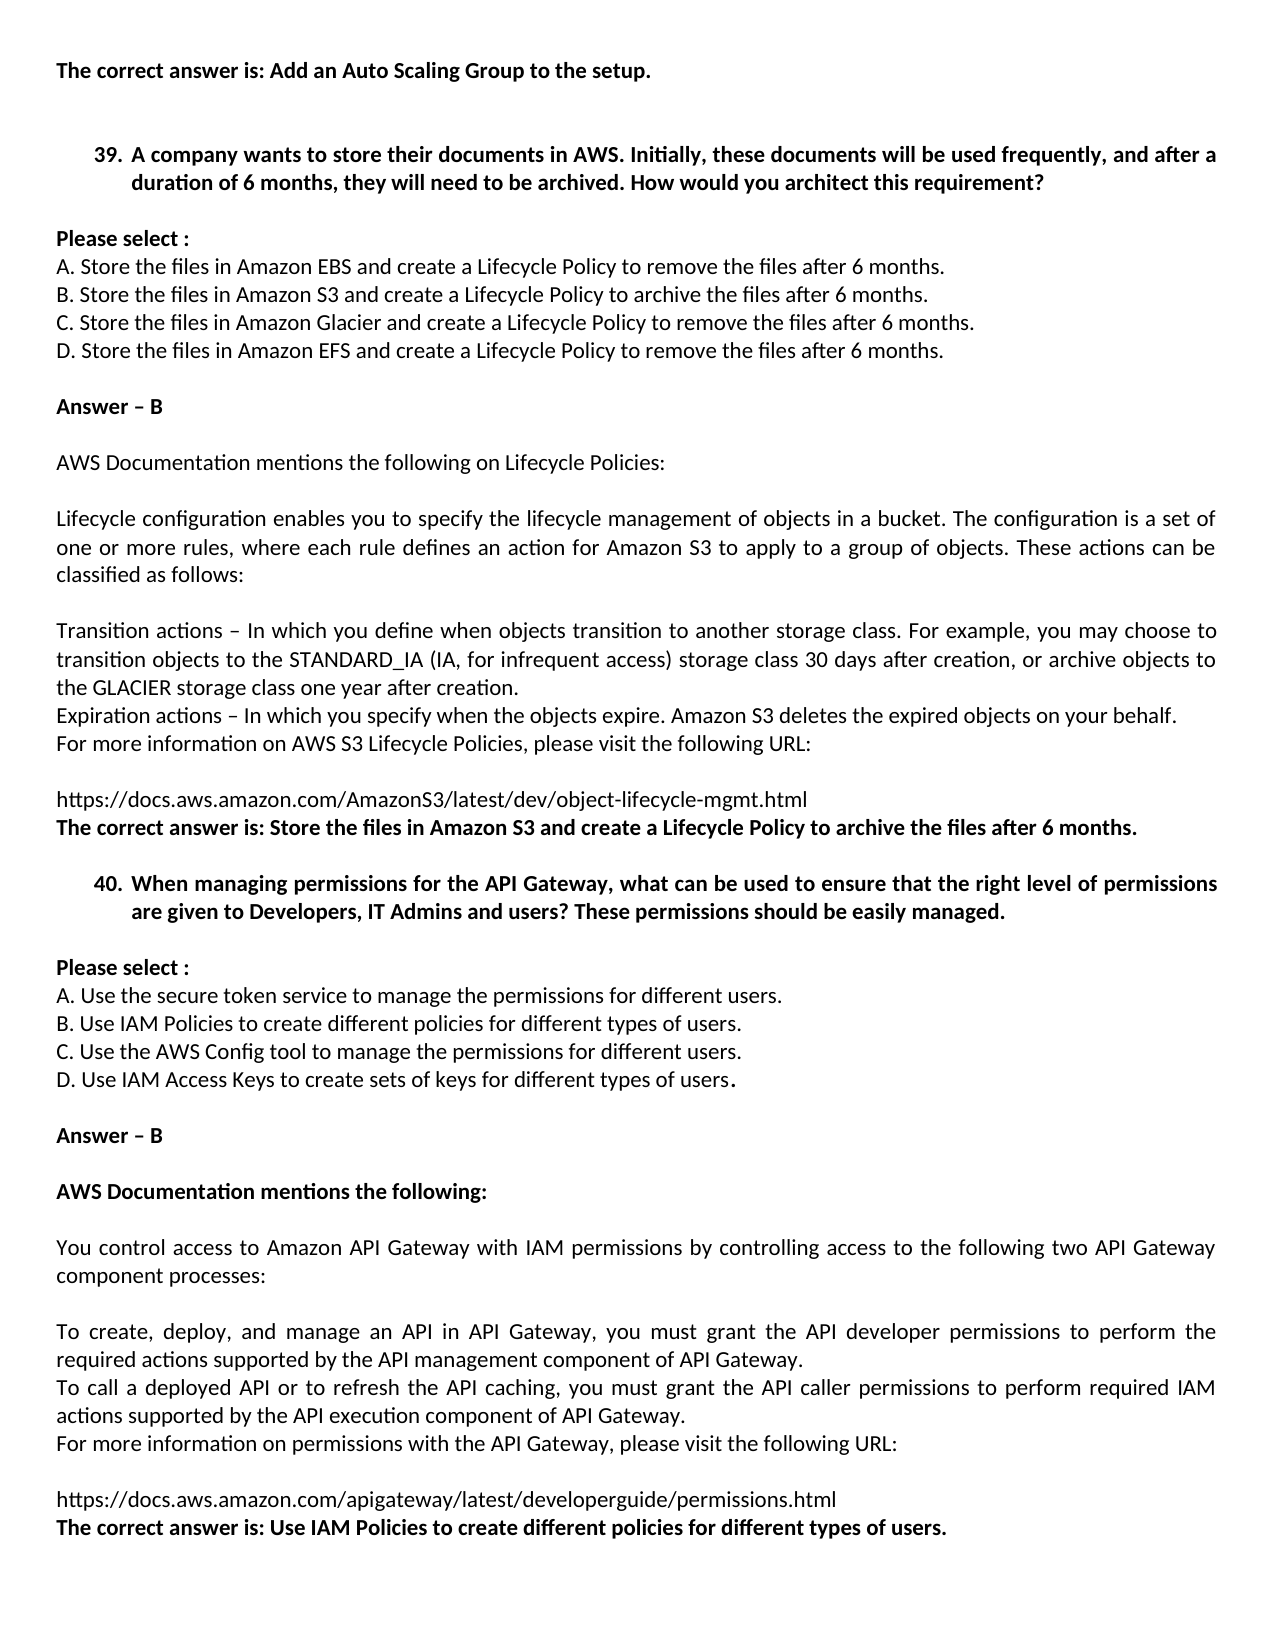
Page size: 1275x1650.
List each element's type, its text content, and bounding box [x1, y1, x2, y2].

text B. Store the files in Amazon S3 and create a Lifecycle Policy to archive the files after 6 months. [56, 280, 1219, 308]
text D. Use IAM Access Keys to create sets of keys for different types of users. [56, 1065, 1219, 1093]
text https://docs.aws.amazon.com/apigateway/latest/developerguide/permissions.html [56, 1485, 1219, 1513]
text Please select : [56, 224, 1219, 252]
text For more information on permissions with the API Gateway, please visit the following URL: [56, 1429, 1219, 1457]
text AWS Documentation mentions the following: [56, 1177, 1219, 1205]
text Answer – B [56, 392, 1219, 421]
text You control access to Amazon API Gateway with IAM permissions by controlling access to the following two API Gateway component processes: [56, 1233, 1219, 1289]
text D. Store the files in Amazon EFS and create a Lifecycle Policy to remove the files after 6 months. [56, 336, 1219, 364]
list A company wants to store their documents in AWS. Initially, these documents will be used frequently, and after a duration of 6 months, they will need to be archived. How would you architect this requirement? [94, 140, 1219, 196]
text Please select : [56, 953, 1219, 981]
text https://docs.aws.amazon.com/AmazonS3/latest/dev/object-lifecycle-mgmt.html [56, 785, 1219, 813]
text The correct answer is: Store the files in Amazon S3 and create a Lifecycle Policy to archive the files after 6 months. [56, 813, 1219, 841]
text C. Use the AWS Config tool to manage the permissions for different users. [56, 1037, 1219, 1065]
text Answer – B [56, 1121, 1219, 1149]
text B. Use IAM Policies to create different policies for different types of users. [56, 1009, 1219, 1037]
text To call a deployed API or to refresh the API caching, you must grant the API caller permissions to perform required IAM actions supported by the API execution component of API Gateway. [56, 1373, 1219, 1429]
text For more information on AWS S3 Lifecycle Policies, please visit the following URL: [56, 729, 1219, 757]
text The correct answer is: Use IAM Policies to create different policies for different types of users. [56, 1513, 1219, 1541]
text C. Store the files in Amazon Glacier and create a Lifecycle Policy to remove the files after 6 months. [56, 308, 1219, 336]
text The correct answer is: Add an Auto Scaling Group to the setup. [56, 56, 1219, 84]
list When managing permissions for the API Gateway, what can be used to ensure that the right level of permissions are given to Developers, IT Admins and users? These permissions should be easily managed. [94, 869, 1219, 925]
text To create, deploy, and manage an API in API Gateway, you must grant the API developer permissions to perform the required actions supported by the API management component of API Gateway. [56, 1317, 1219, 1373]
text A. Use the secure token service to manage the permissions for different users. [56, 981, 1219, 1009]
text A. Store the files in Amazon EBS and create a Lifecycle Policy to remove the files after 6 months. [56, 252, 1219, 280]
text Expiration actions – In which you specify when the objects expire. Amazon S3 deletes the expired objects on your behalf. [56, 701, 1219, 729]
text Transition actions – In which you define when objects transition to another storage class. For example, you may choose to transition objects to the STANDARD_IA (IA, for infrequent access) storage class 30 days after creation, or archive objects to the GLACIER storage class one year after creation. [56, 617, 1219, 701]
text AWS Documentation mentions the following on Lifecycle Policies: [56, 448, 1219, 477]
text Lifecycle configuration enables you to specify the lifecycle management of objects in a bucket. The configuration is a set of one or more rules, where each rule defines an action for Amazon S3 to apply to a group of objects. These actions can be classified as follows: [56, 504, 1219, 589]
